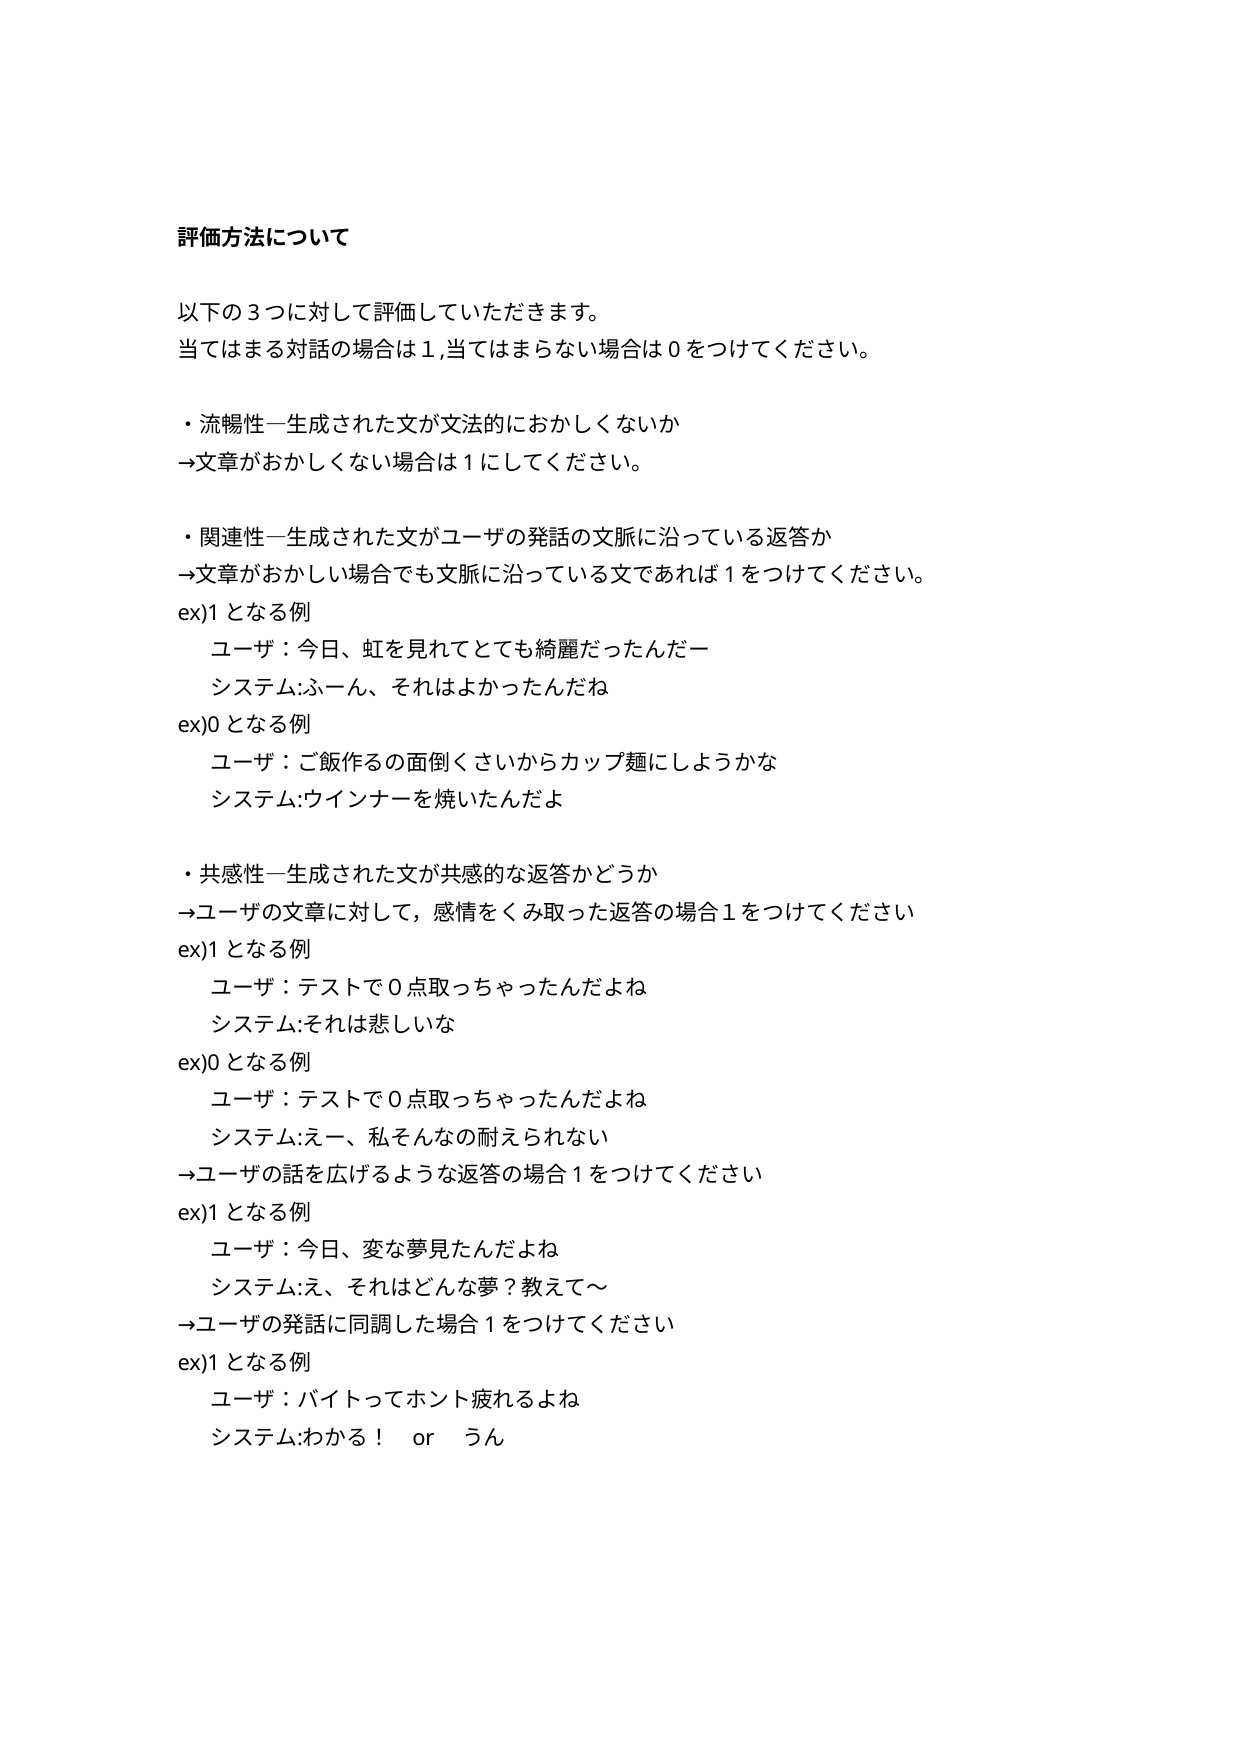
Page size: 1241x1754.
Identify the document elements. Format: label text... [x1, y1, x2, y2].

text ex)1となる例 [177, 1192, 1063, 1229]
text ex)1となる例 [177, 1342, 1063, 1379]
text システム:え、それはどんな夢？教えて～ [177, 1267, 1063, 1304]
text ex)1となる例 [177, 929, 1063, 967]
text システム:ふーん、それはよかったんだね [177, 667, 1063, 704]
text システム:わかる！ or うん [177, 1417, 1063, 1454]
text ・共感性―生成された文が共感的な返答かどうか [177, 854, 1063, 892]
text ex)0となる例 [177, 1042, 1063, 1079]
text システム:それは悲しいな [177, 1004, 1063, 1042]
text ex)0となる例 [177, 704, 1063, 742]
text →文章がおかしい場合でも文脈に沿っている文であれば1をつけてください。 [177, 554, 1063, 592]
text →ユーザの発話に同調した場合1をつけてください [177, 1304, 1063, 1342]
text ユーザ：バイトってホント疲れるよね [177, 1379, 1063, 1417]
text ユーザ：ご飯作るの面倒くさいからカップ麺にしようかな [177, 742, 1063, 779]
text ユーザ：テストで０点取っちゃったんだよね [177, 1079, 1063, 1117]
text ・流暢性―生成された文が文法的におかしくないか [177, 404, 1063, 442]
text ユーザ：今日、変な夢見たんだよね [177, 1229, 1063, 1267]
text ユーザ：テストで０点取っちゃったんだよね [177, 967, 1063, 1004]
text システム:ウインナーを焼いたんだよ [177, 779, 1063, 817]
text ex)1となる例 [177, 592, 1063, 629]
text 評価方法について [177, 217, 1063, 254]
text ・関連性―生成された文がユーザの発話の文脈に沿っている返答か [177, 517, 1063, 554]
text 以下の3つに対して評価していただきます。 [177, 292, 1063, 329]
text 当てはまる対話の場合は１,当てはまらない場合は0をつけてください。 [177, 329, 1063, 367]
text ユーザ：今日、虹を見れてとても綺麗だったんだー [177, 629, 1063, 667]
text →文章がおかしくない場合は1にしてください。 [177, 442, 1063, 479]
text →ユーザの話を広げるような返答の場合1をつけてください [177, 1154, 1063, 1192]
text →ユーザの文章に対して，感情をくみ取った返答の場合１をつけてください [177, 892, 1063, 929]
text システム:えー、私そんなの耐えられない [177, 1117, 1063, 1154]
